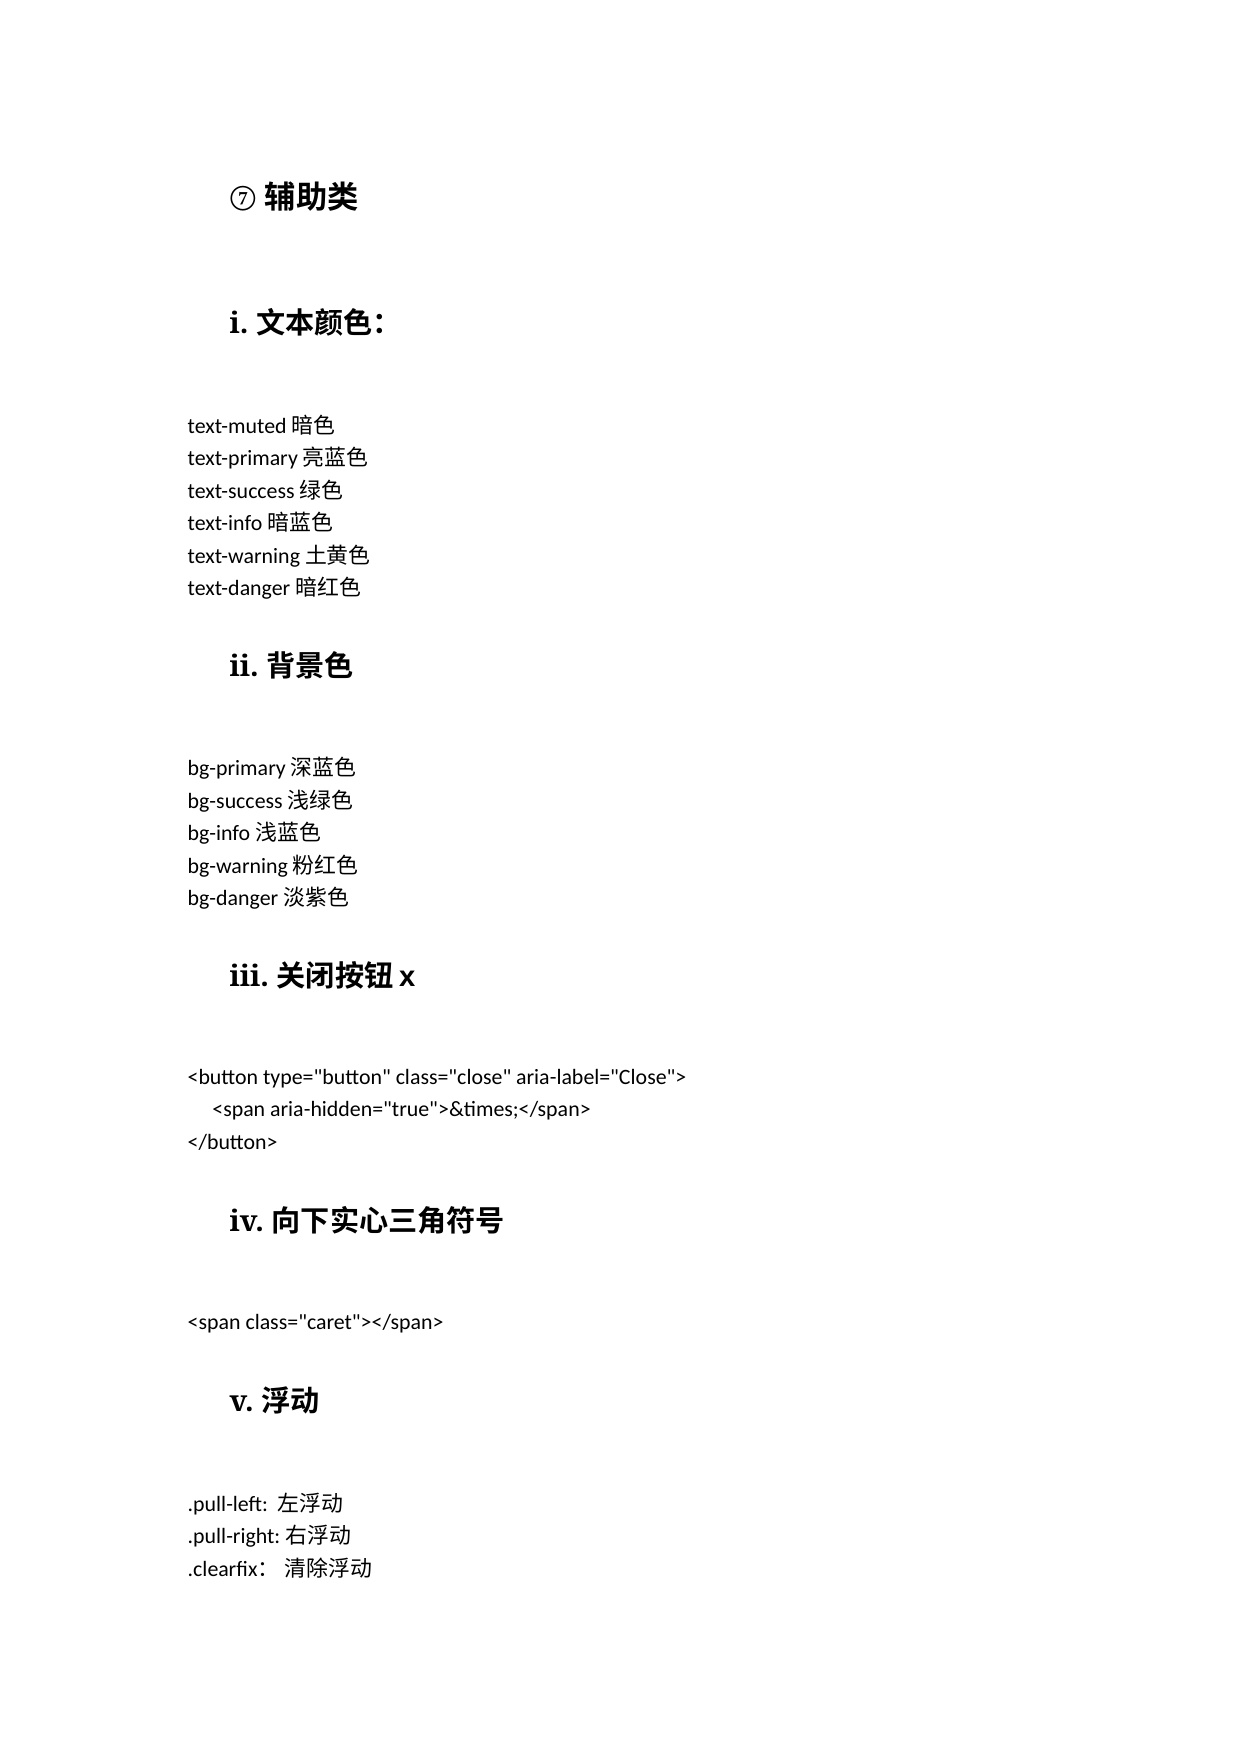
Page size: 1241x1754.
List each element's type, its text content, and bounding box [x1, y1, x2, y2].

text text-success 绿色 [187, 472, 1053, 505]
subtitle 辅助类 [187, 162, 1053, 227]
text text-info 暗蓝色 [187, 505, 1053, 537]
subtitle 浮动 [187, 1367, 1053, 1432]
text text-warning 土黄色 [187, 537, 1053, 570]
text text-danger 暗红色 [187, 570, 1053, 602]
subtitle 文本颜色： [187, 289, 1053, 354]
subtitle 关闭按钮x [187, 941, 1053, 1006]
text <button type="button" class="close" aria-label="Close"> [187, 1060, 1053, 1092]
text </button> [187, 1125, 1053, 1157]
subtitle 背景色 [187, 631, 1053, 696]
text .clearfix： 清除浮动 [187, 1550, 1053, 1583]
text text-primary 亮蓝色 [187, 440, 1053, 472]
text bg-success 浅绿色 [187, 782, 1053, 815]
text text-muted 暗色 [187, 407, 1053, 440]
text bg-warning 粉红色 [187, 847, 1053, 880]
text .pull-left: 左浮动 [187, 1485, 1053, 1518]
text bg-info 浅蓝色 [187, 815, 1053, 847]
text .pull-right: 右浮动 [187, 1518, 1053, 1550]
text bg-danger 淡紫色 [187, 880, 1053, 912]
text <span class="caret"></span> [187, 1305, 1053, 1337]
text bg-primary 深蓝色 [187, 750, 1053, 782]
subtitle 向下实心三角符号 [187, 1187, 1053, 1252]
text <span aria-hidden="true">&times;</span> [187, 1092, 1053, 1125]
